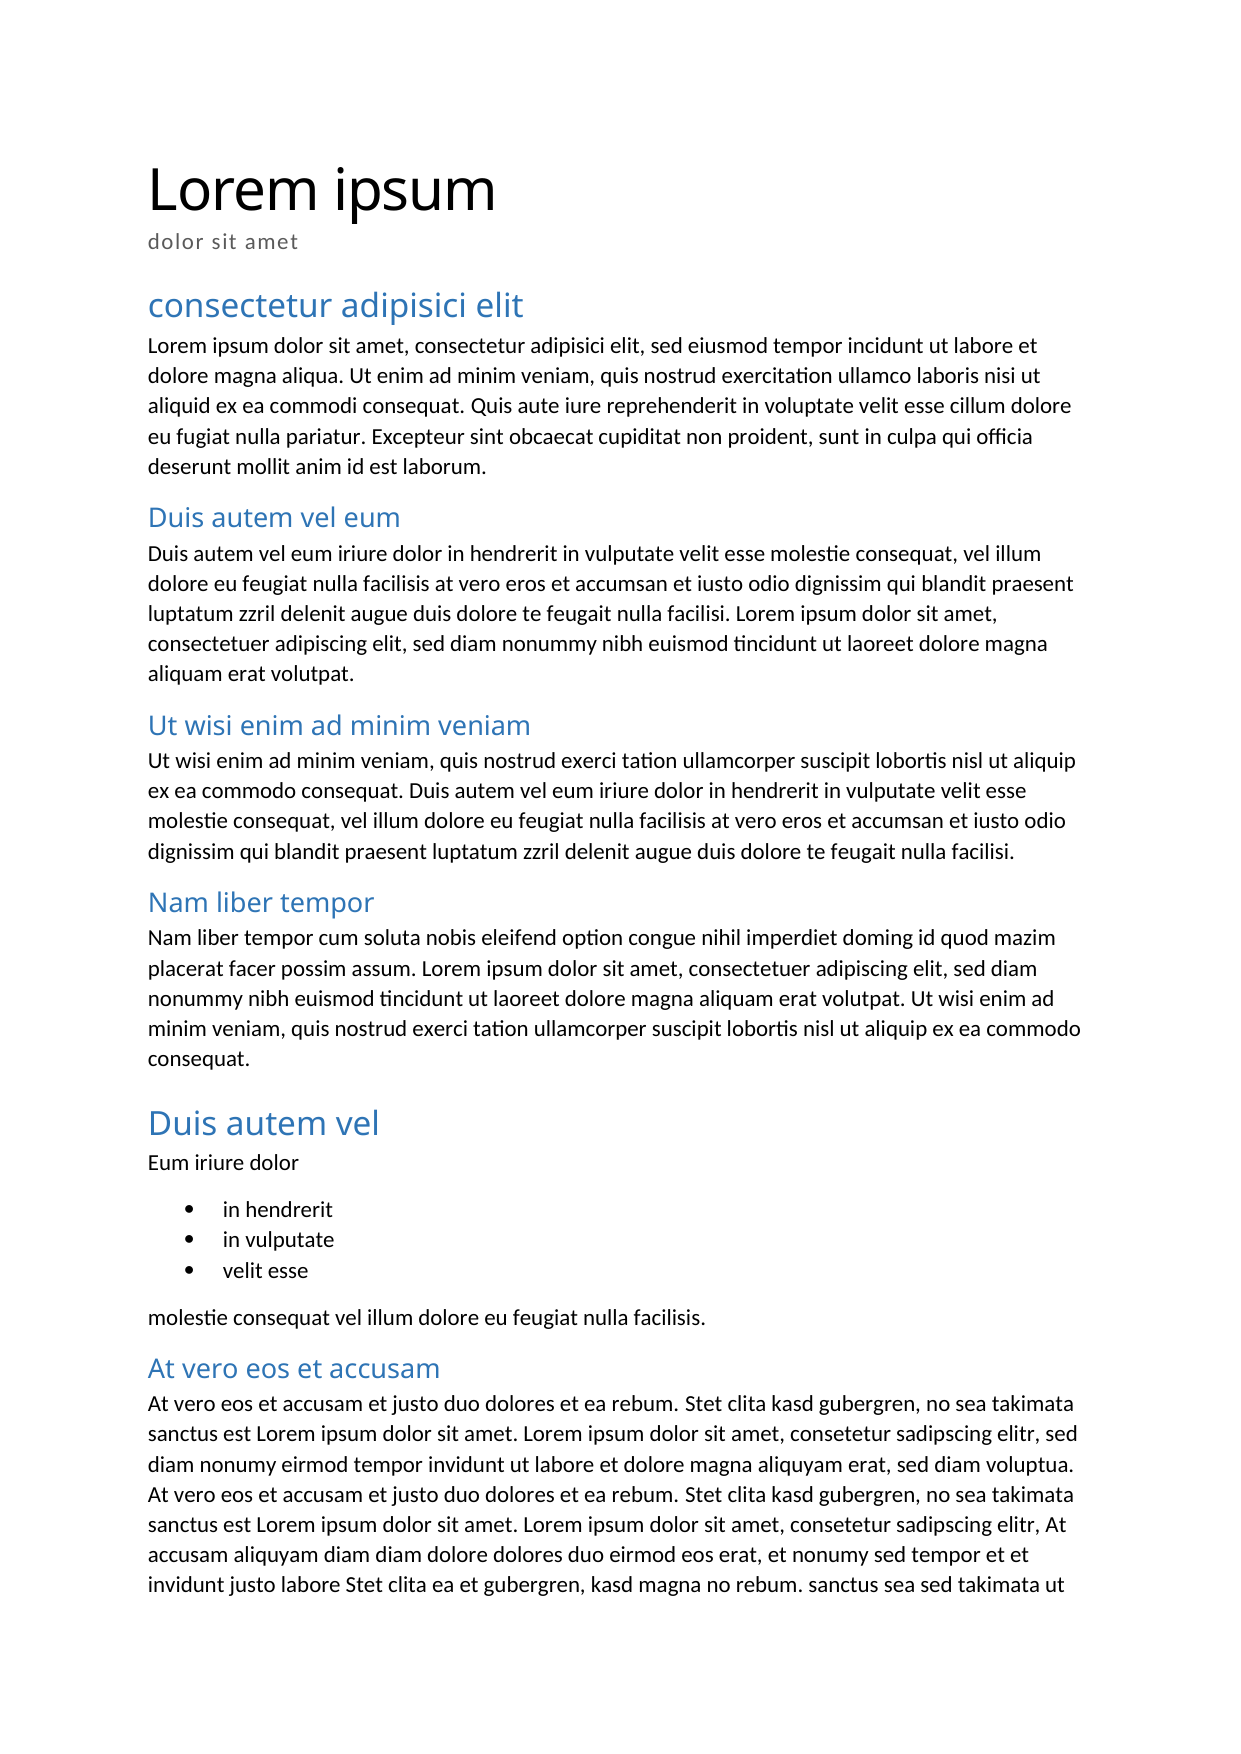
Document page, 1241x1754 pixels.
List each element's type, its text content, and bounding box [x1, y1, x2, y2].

text Ut wisi enim ad minim veniam, quis nostrud exerci tation ullamcorper suscipit lobortis nisl ut aliquip ex ea commodo consequat. Duis autem vel eum iriure dolor in hendrerit in vulputate velit esse molestie consequat, vel illum dolore eu feugiat nulla facilisis at vero eros et accumsan et iusto odio dignissim qui blandit praesent luptatum zzril delenit augue duis dolore te feugait nulla facilisi. [148, 746, 1093, 865]
subtitle Ut wisi enim ad minim veniam [148, 706, 1093, 743]
subtitle Duis autem vel [148, 1099, 1093, 1145]
subtitle Nam liber tempor [148, 884, 1093, 921]
text Lorem ipsum dolor sit amet, consectetur adipisici elit, sed eiusmod tempor incidunt ut labore et dolore magna aliqua. Ut enim ad minim veniam, quis nostrud exercitation ullamco laboris nisi ut aliquid ex ea commodi consequat. Quis aute iure reprehenderit in voluptate velit esse cillum dolore eu fugiat nulla pariatur. Excepteur sint obcaecat cupiditat non proident, sunt in culpa qui officia deserunt mollit anim id est laborum. [148, 331, 1093, 480]
subtitle consectetur adipisici elit [148, 282, 1093, 328]
list velit esse [185, 1256, 1093, 1284]
subtitle dolor sit amet [148, 227, 1093, 255]
text Duis autem vel eum iriure dolor in hendrerit in vulputate velit esse molestie consequat, vel illum dolore eu feugiat nulla facilisis at vero eros et accumsan et iusto odio dignissim qui blandit praesent luptatum zzril delenit augue duis dolore te feugait nulla facilisi. Lorem ipsum dolor sit amet, consectetuer adipiscing elit, sed diam nonummy nibh euismod tincidunt ut laoreet dolore magna aliquam erat volutpat. [148, 539, 1093, 688]
text molestie consequat vel illum dolore eu feugiat nulla facilisis. [148, 1303, 1093, 1331]
text Nam liber tempor cum soluta nobis eleifend option congue nihil imperdiet doming id quod mazim placerat facer possim assum. Lorem ipsum dolor sit amet, consectetuer adipiscing elit, sed diam nonummy nibh euismod tincidunt ut laoreet dolore magna aliquam erat volutpat. Ut wisi enim ad minim veniam, quis nostrud exerci tation ullamcorper suscipit lobortis nisl ut aliquip ex ea commodo consequat. [148, 923, 1093, 1072]
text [148, 1389, 1093, 1599]
list in hendrerit [185, 1195, 1093, 1223]
text Eum iriure dolor [148, 1148, 1093, 1177]
list in vulputate [185, 1226, 1093, 1254]
subtitle At vero eos et accusam [148, 1349, 1093, 1386]
title Lorem ipsum [148, 148, 1093, 227]
subtitle Duis autem vel eum [148, 499, 1093, 536]
